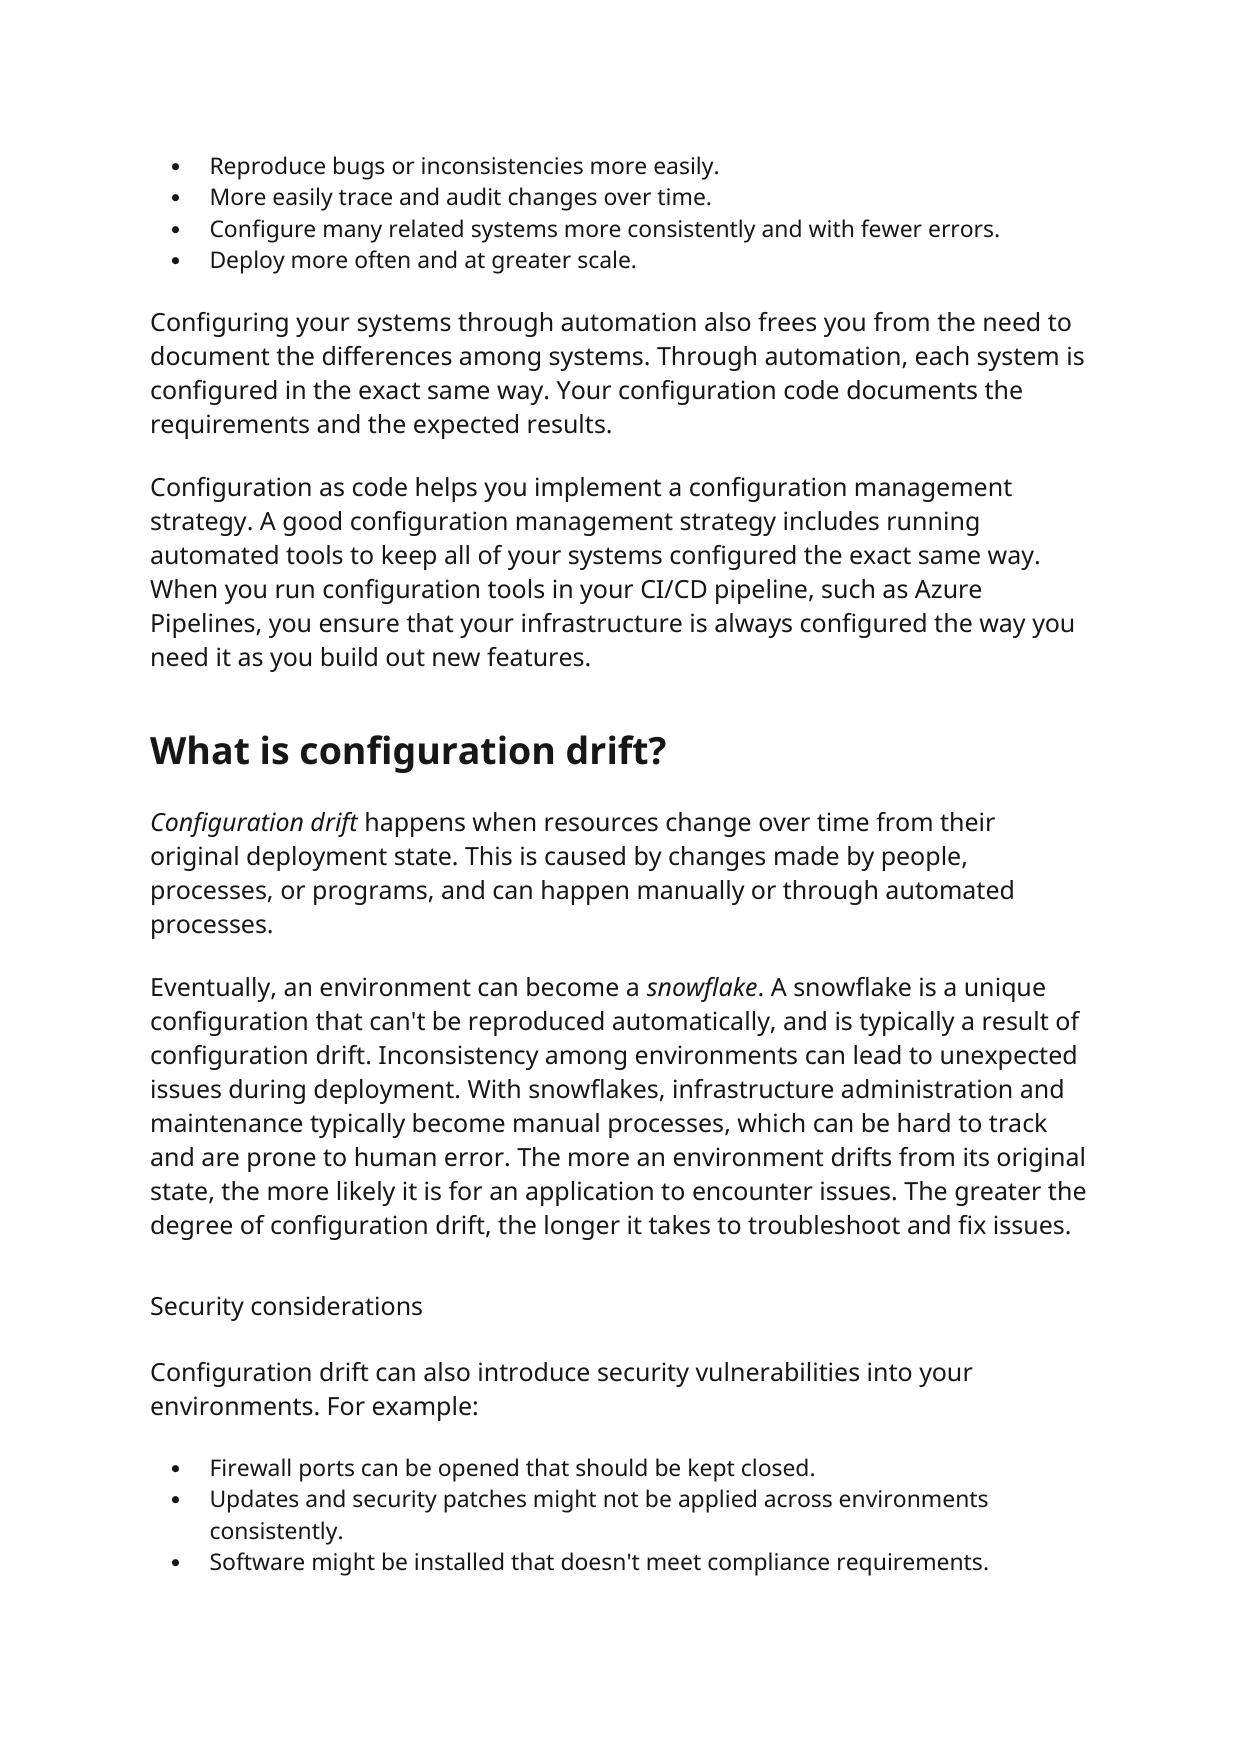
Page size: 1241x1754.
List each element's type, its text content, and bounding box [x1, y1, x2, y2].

text Configuration as code helps you implement a configuration management strategy. A good configuration management strategy includes running automated tools to keep all of your systems configured the exact same way. When you run configuration tools in your CI/CD pipeline, such as Azure Pipelines, you ensure that your infrastructure is always configured the way you need it as you build out new features. [150, 469, 1090, 674]
subtitle Security considerations [150, 1289, 1090, 1323]
list More easily trace and audit changes over time. [172, 181, 1090, 212]
text Configuring your systems through automation also frees you from the need to document the differences among systems. Through automation, each system is configured in the exact same way. Your configuration code documents the requirements and the expected results. [150, 304, 1090, 440]
list Deploy more often and at greater scale. [172, 244, 1090, 275]
list Firewall ports can be opened that should be kept closed. [172, 1452, 1090, 1483]
list Reproduce bugs or inconsistencies more easily. [172, 150, 1090, 181]
text Configuration drift can also introduce security vulnerabilities into your environments. For example: [150, 1355, 1090, 1423]
text Configuration drift happens when resources change over time from their original deployment state. This is caused by changes made by people, processes, or programs, and can happen manually or through automated processes. [150, 804, 1090, 940]
list Software might be installed that doesn't meet compliance requirements. [172, 1546, 1090, 1577]
text Eventually, an environment can become a snowflake. A snowflake is a unique configuration that can't be reproduced automatically, and is typically a result of configuration drift. Inconsistency among environments can lead to unexpected issues during deployment. With snowflakes, infrastructure administration and maintenance typically become manual processes, which can be hard to track and are prone to human error. The more an environment drifts from its original state, the more likely it is for an application to encounter issues. The greater the degree of configuration drift, the longer it takes to troubleshoot and fix issues. [150, 969, 1090, 1242]
list Updates and security patches might not be applied across environments consistently. [172, 1483, 1090, 1546]
subtitle What is configuration drift? [150, 724, 1090, 775]
list Configure many related systems more consistently and with fewer errors. [172, 212, 1090, 244]
